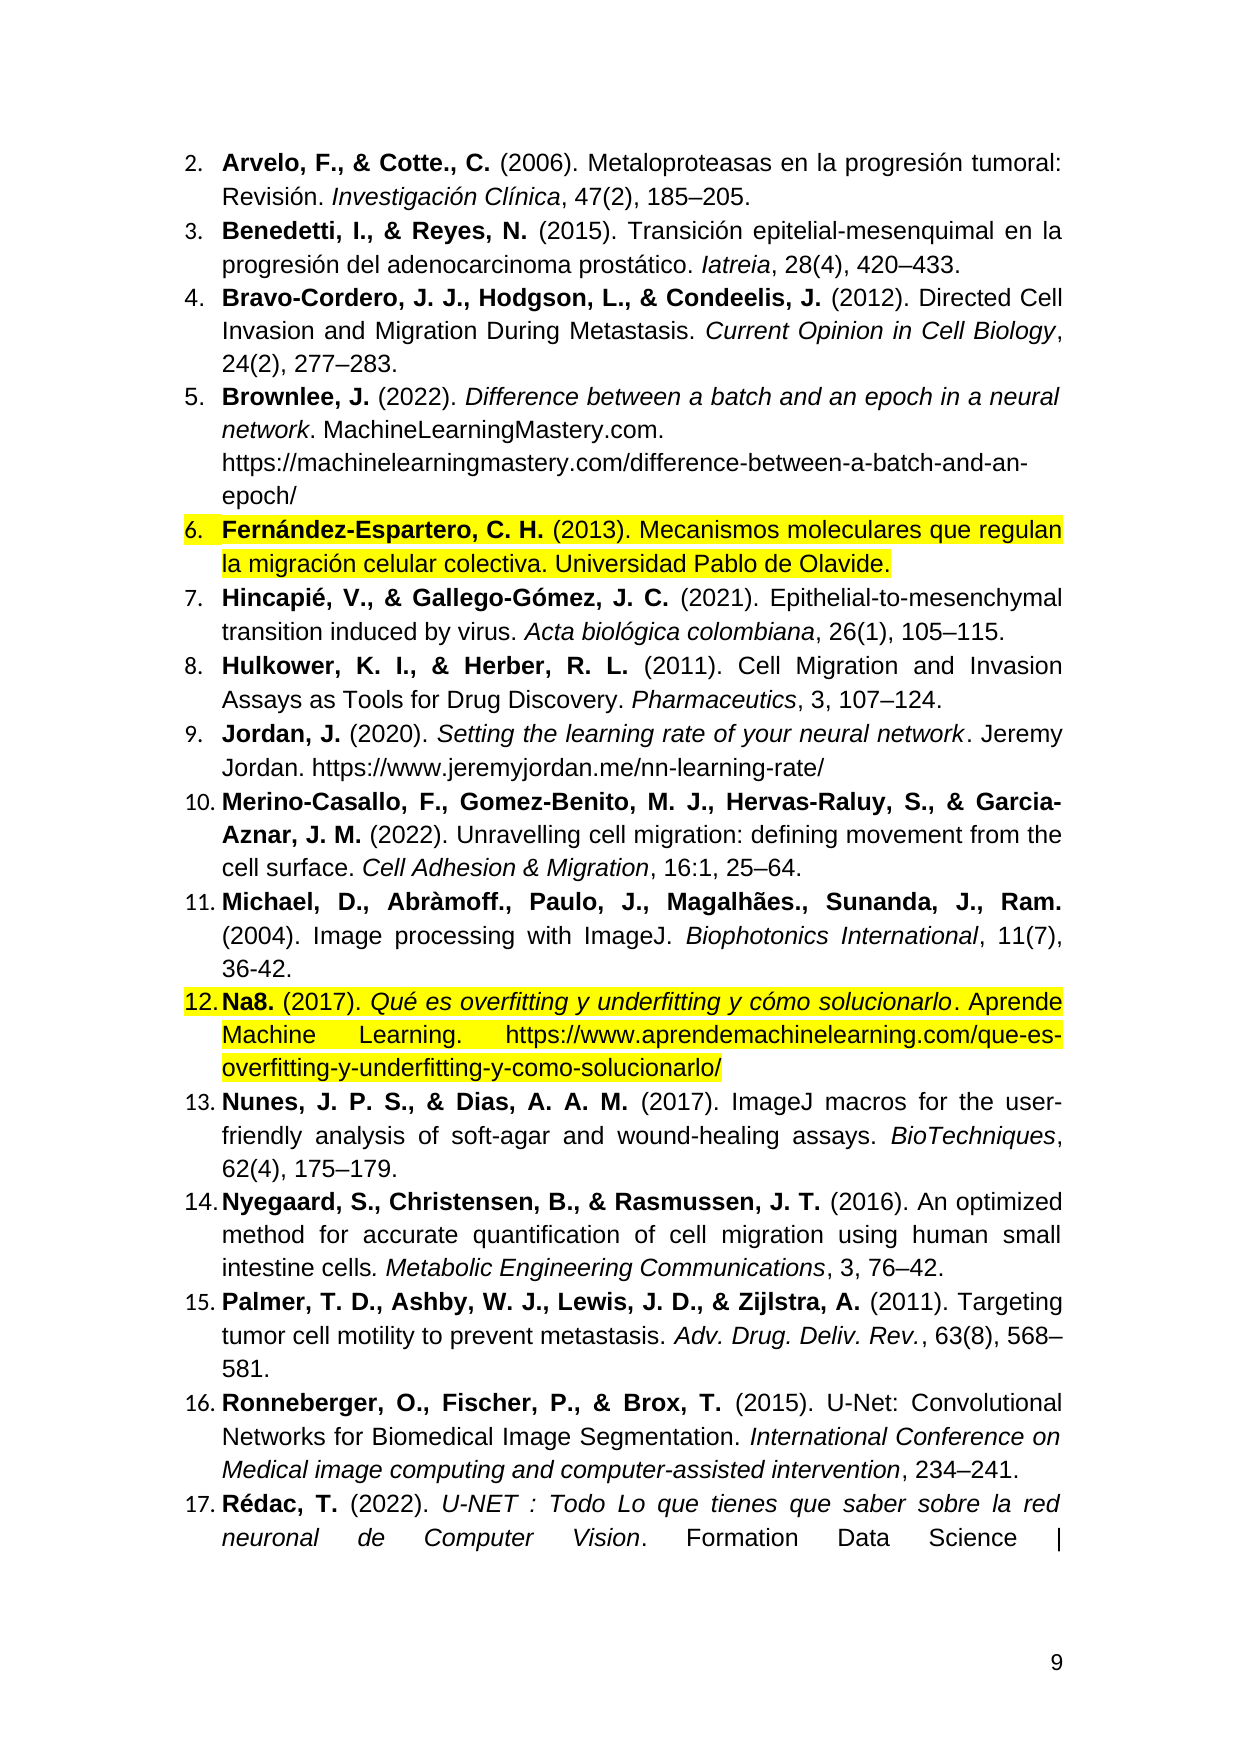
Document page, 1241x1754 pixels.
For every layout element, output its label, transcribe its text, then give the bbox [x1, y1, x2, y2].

list Ronneberger, O., Fischer, P., & Brox, T. (2015). U-Net: Convolutional Networks for Biomedical Image Segmentation. International Conference on Medical image computing and computer-assisted intervention, 234–241. [184, 1387, 1063, 1484]
list Fernández-Espartero, C. H. (2013). Mecanismos moleculares que regulan la migración celular colectiva. Universidad Pablo de Olavide. [184, 544, 1063, 578]
list Na8. (2017). Qué es overfitting y underfitting y cómo solucionarlo. Aprende Machine Learning. https://www.aprendemachinelearning.com/que-es-overfitting-y-underfitting-y-como-solucionarlo/ [184, 1016, 1063, 1082]
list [184, 1488, 1063, 1551]
list Bravo-Cordero, J. J., Hodgson, L., & Condeelis, J. (2012). Directed Cell Invasion and Migration During Metastasis. Current Opinion in Cell Biology, 24(2), 277–283. [184, 283, 1063, 378]
list Arvelo, F., & Cotte., C. (2006). Metaloproteasas en la progresión tumoral: Revisión. Investigación Clínica, 47(2), 185–205. [184, 148, 1063, 211]
list Nyegaard, S., Christensen, B., & Rasmussen, J. T. (2016). An optimized method for accurate quantification of cell migration using human small intestine cells. Metabolic Engineering Communications, 3, 76–42. [184, 1187, 1063, 1282]
list Michael, D., Abràmoff., Paulo, J., Magalhães., Sunanda, J., Ram. (2004). Image processing with ImageJ. Biophotonics International, 11(7), 36-42. [184, 886, 1063, 983]
list Jordan, J. (2020). Setting the learning rate of your neural network. Jeremy Jordan. https://www.jeremyjordan.me/nn-learning-rate/ [184, 718, 1063, 781]
text https://machinelearningmastery.com/difference-between-a-batch-and-an-epoch/ [222, 448, 1063, 510]
list Palmer, T. D., Ashby, W. J., Lewis, J. D., & Zijlstra, A. (2011). Targeting tumor cell motility to prevent metastasis. Adv. Drug. Deliv. Rev., 63(8), 568–581. [184, 1286, 1063, 1383]
list Brownlee, J. (2022). Difference between a batch and an epoch in a neural network. MachineLearningMastery.com. [184, 382, 1063, 444]
list Hincapié, V., & Gallego-Gómez, J. C. (2021). Epithelial-to-mesenchymal transition induced by virus. Acta biológica colombiana, 26(1), 105–115. [184, 582, 1063, 646]
list Hulkower, K. I., & Herber, R. L. (2011). Cell Migration and Invasion Assays as Tools for Drug Discovery. Pharmaceutics, 3, 107–124. [184, 650, 1063, 713]
list Benedetti, I., & Reyes, N. (2015). Transición epitelial-mesenquimal en la progresión del adenocarcinoma prostático. Iatreia, 28(4), 420–433. [184, 215, 1063, 279]
list Nunes, J. P. S., & Dias, A. A. M. (2017). ImageJ macros for the user-friendly analysis of soft-agar and wound-healing assays. BioTechniques, 62(4), 175–179. [184, 1086, 1063, 1183]
list Merino-Casallo, F., Gomez-Benito, M. J., Hervas-Raluy, S., & Garcia-Aznar, J. M. (2022). Unravelling cell migration: defining movement from the cell surface. Cell Adhesion & Migration, 16:1, 25–64. [184, 786, 1063, 882]
